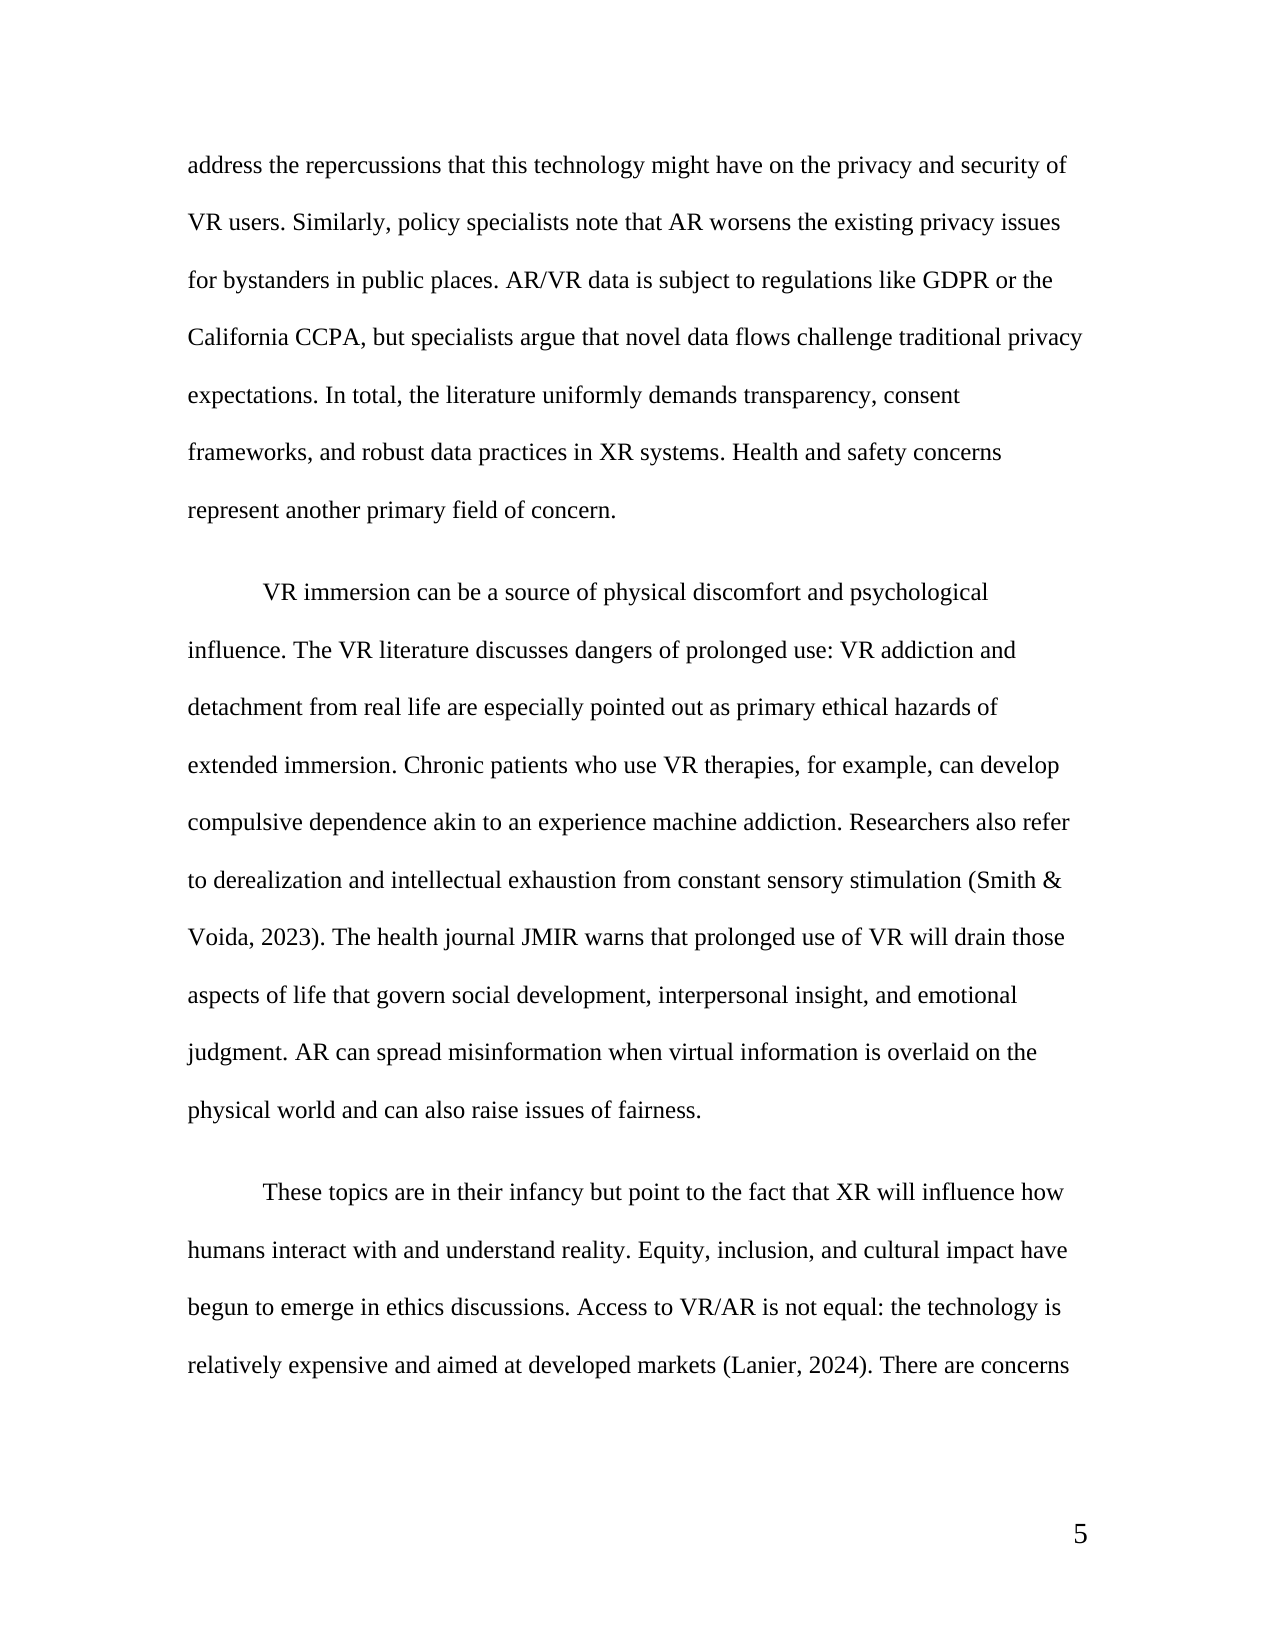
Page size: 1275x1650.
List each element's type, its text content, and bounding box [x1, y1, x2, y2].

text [187, 1177, 1087, 1379]
text VR immersion can be a source of physical discomfort and psychological influence. The VR literature discusses dangers of prolonged use: VR addiction and detachment from real life are especially pointed out as primary ethical hazards of extended immersion​. Chronic patients who use VR therapies, for example, can develop compulsive dependence akin to an experience machine addiction​. Researchers also refer to derealization and intellectual exhaustion from constant sensory stimulation (Smith & Voida, 2023). The health journal JMIR warns that prolonged use of VR will drain those aspects of life that govern social development, interpersonal insight, and emotional judgment.​ AR can spread misinformation when virtual information is overlaid on the physical world and can also raise issues of fairness. [187, 577, 1087, 1124]
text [187, 150, 1087, 524]
